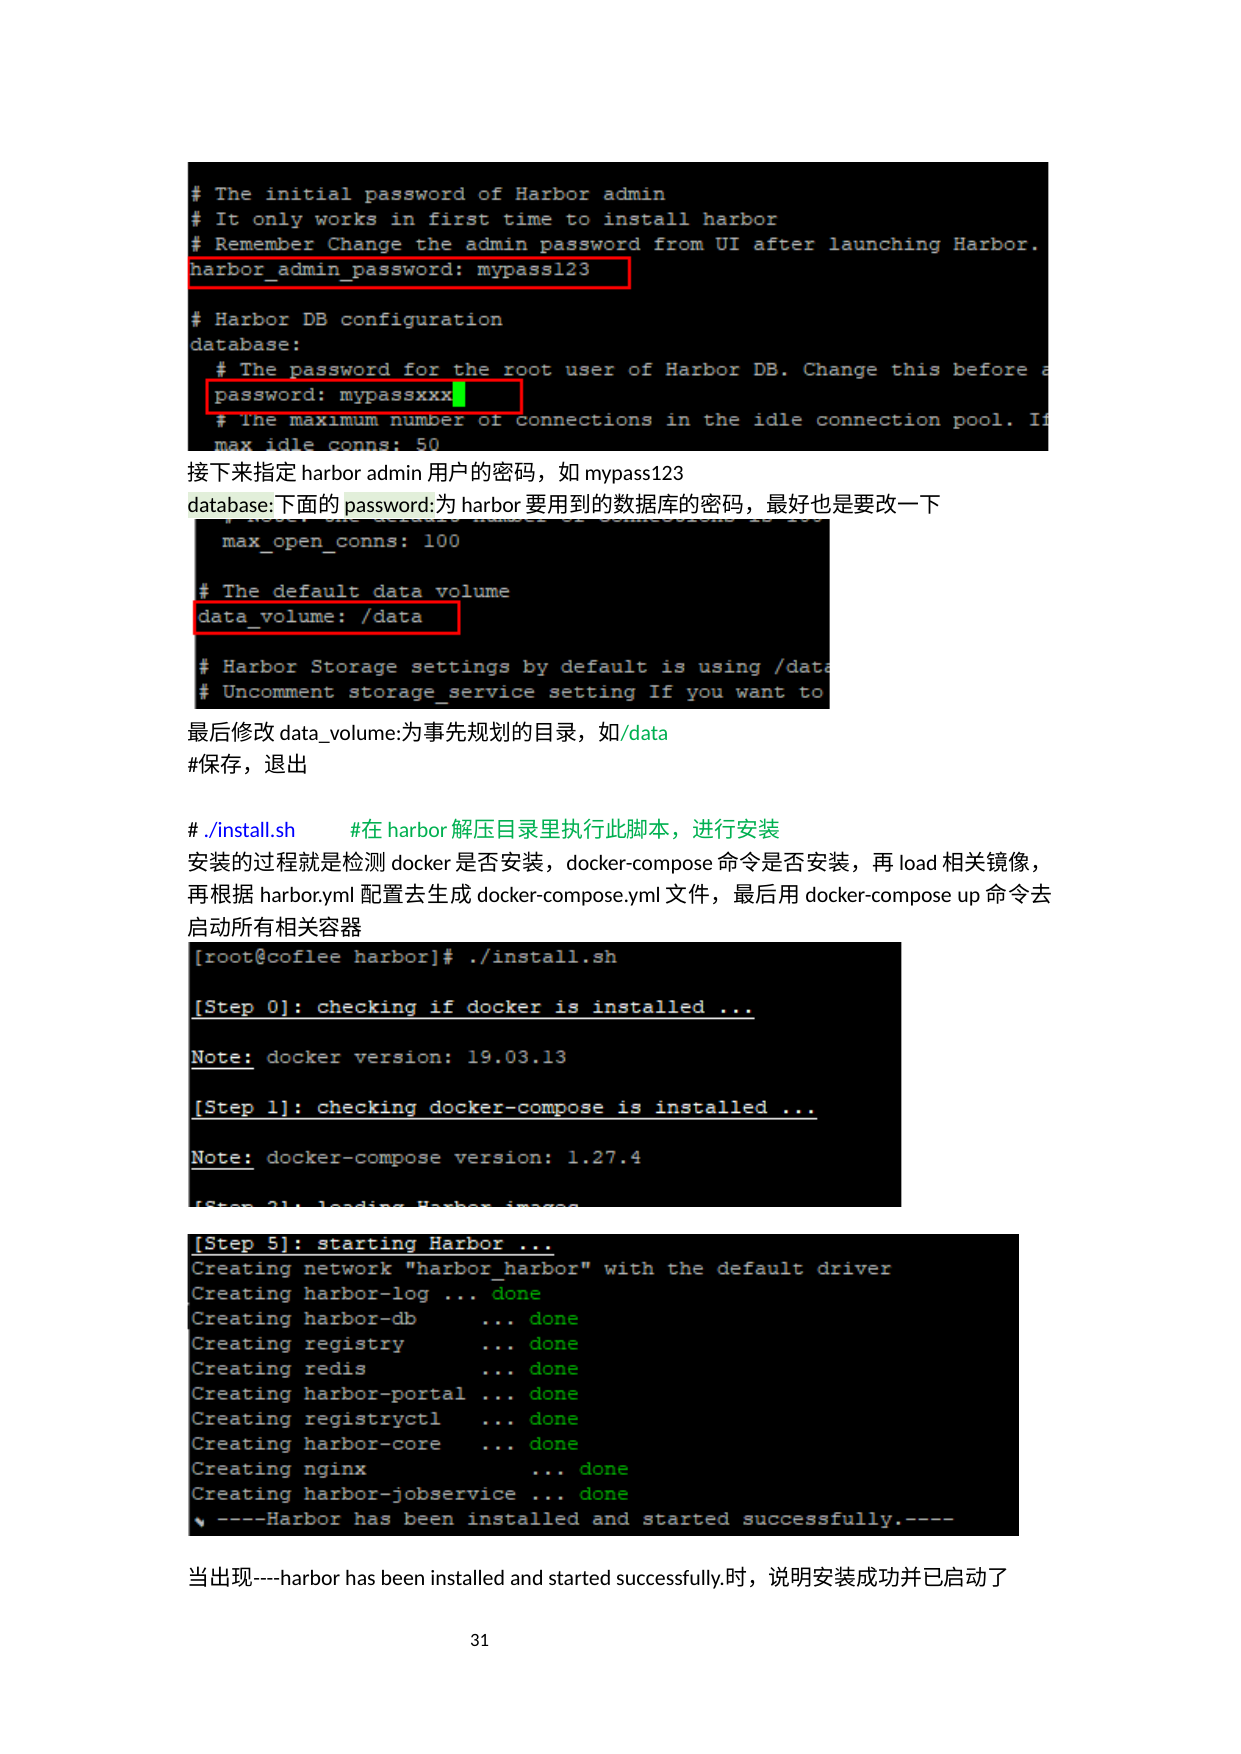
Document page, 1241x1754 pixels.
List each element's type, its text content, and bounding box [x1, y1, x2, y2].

text database:下面的password:为harbor要用到的数据库的密码，最好也是要改一下 [187, 487, 1053, 519]
picture [187, 942, 902, 1207]
text 最后修改data_volume:为事先规划的目录，如/data [187, 714, 1053, 747]
text 安装的过程就是检测docker是否安装，docker-compose命令是否安装，再load相关镜像，再根据harbor.yml配置去生成docker-compose.yml文件，最后用docker-compose up命令去启动所有相关容器 [187, 844, 1053, 942]
text 当出现----harbor has been installed and started successfully.时，说明安装成功并已启动了 [187, 1559, 1053, 1592]
text # ./install.sh #在harbor解压目录里执行此脚本，进行安装 [187, 812, 1053, 844]
picture [187, 1234, 1019, 1536]
picture [187, 162, 1049, 451]
text #保存，退出 [187, 747, 1053, 779]
text 接下来指定harbor admin用户的密码，如mypass123 [187, 454, 1053, 487]
picture [187, 519, 830, 709]
